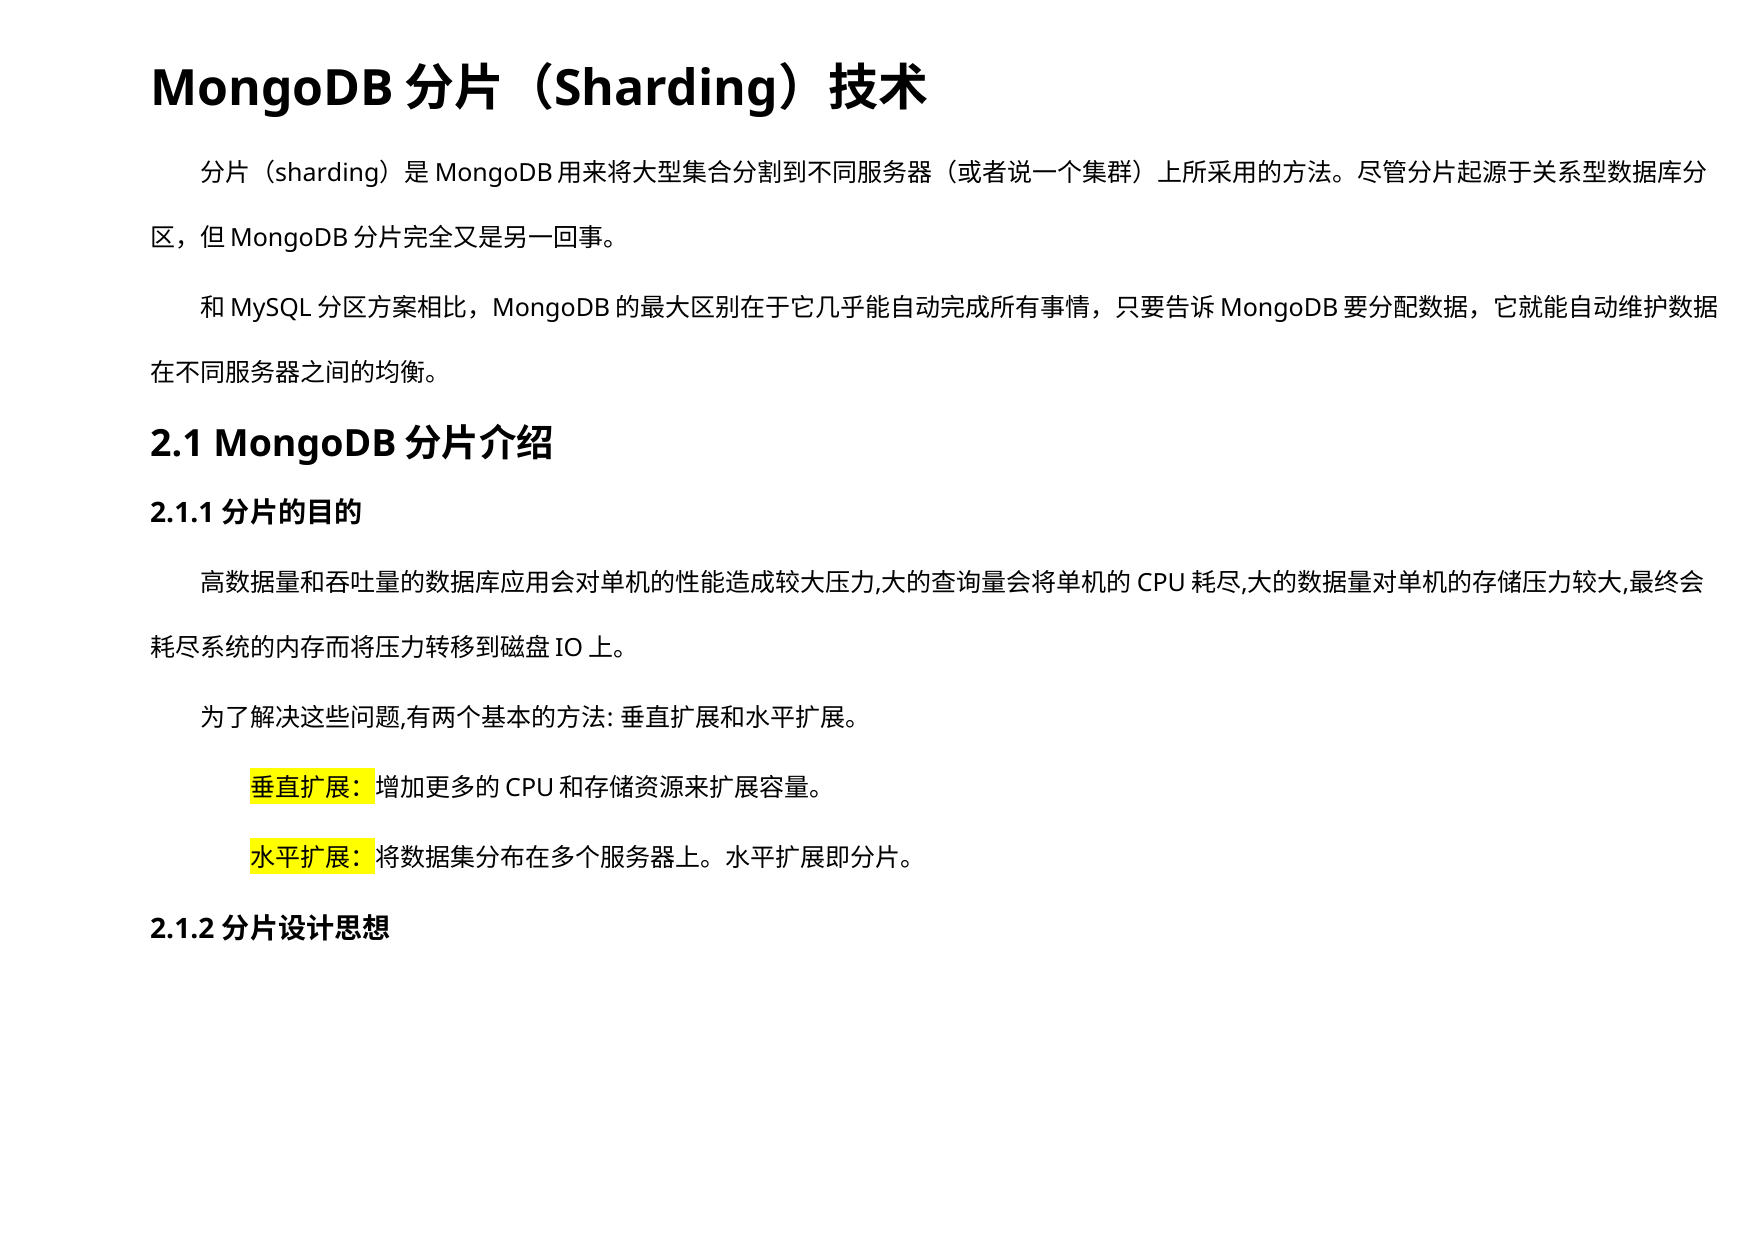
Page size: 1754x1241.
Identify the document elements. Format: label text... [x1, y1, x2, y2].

text MongoDB分片（Sharding）技术 [150, 35, 1728, 133]
text 2.1 MongoDB分片介绍 [150, 408, 1728, 473]
text 垂直扩展：增加更多的CPU和存储资源来扩展容量。 [150, 753, 1728, 818]
text 和MySQL分区方案相比，MongoDB的最大区别在于它几乎能自动完成所有事情，只要告诉MongoDB要分配数据，它就能自动维护数据在不同服务器之间的均衡。 [150, 273, 1728, 403]
text 分片（sharding）是MongoDB用来将大型集合分割到不同服务器（或者说一个集群）上所采用的方法。尽管分片起源于关系型数据库分区，但MongoDB分片完全又是另一回事。 [150, 138, 1728, 268]
text 高数据量和吞吐量的数据库应用会对单机的性能造成较大压力,大的查询量会将单机的CPU耗尽,大的数据量对单机的存储压力较大,最终会耗尽系统的内存而将压力转移到磁盘IO上。 [150, 548, 1728, 678]
text 水平扩展：将数据集分布在多个服务器上。水平扩展即分片。 [150, 823, 1728, 888]
text 2.1.2 分片设计思想 [150, 893, 1728, 958]
text 2.1.1 分片的目的 [150, 478, 1728, 543]
text 为了解决这些问题,有两个基本的方法: 垂直扩展和水平扩展。 [150, 683, 1728, 748]
